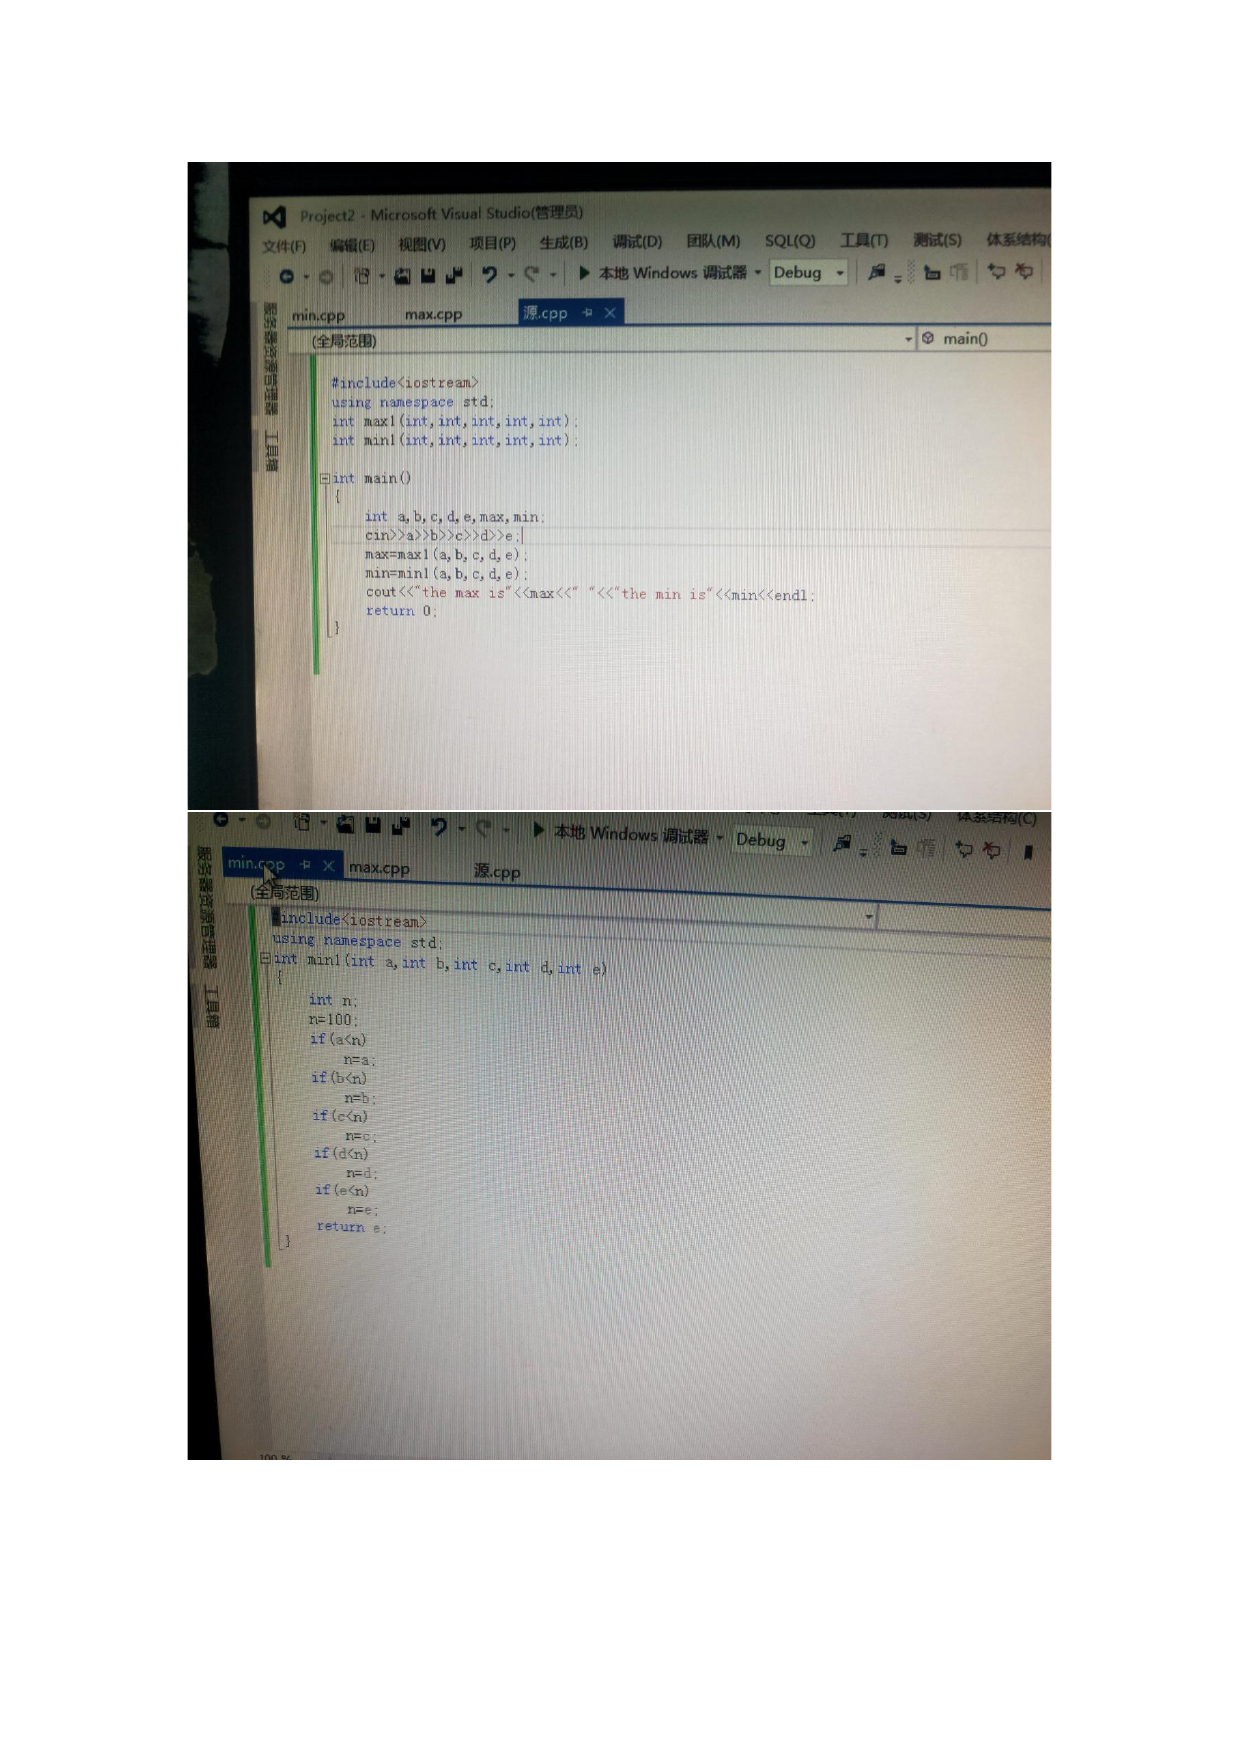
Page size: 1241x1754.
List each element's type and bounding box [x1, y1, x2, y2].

picture [187, 812, 1052, 1460]
picture [187, 162, 1052, 810]
